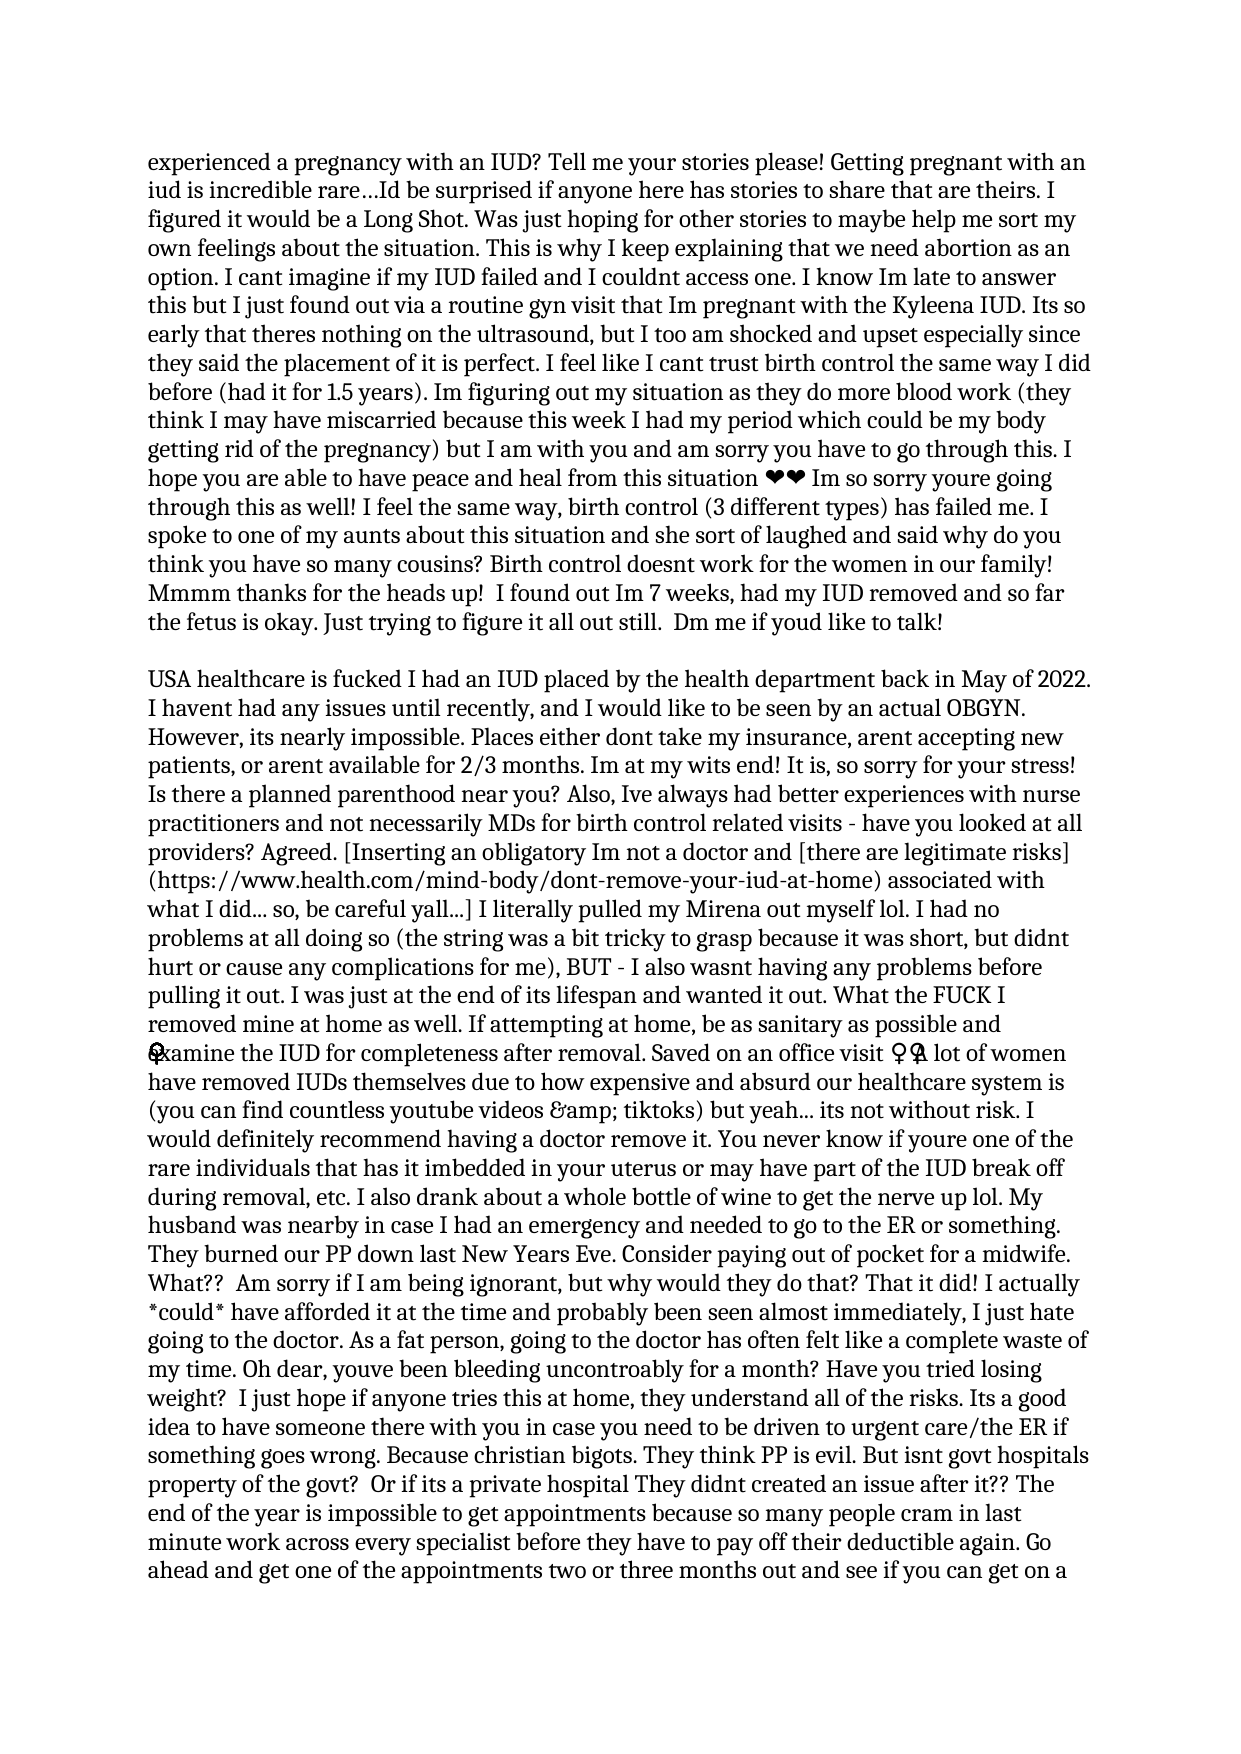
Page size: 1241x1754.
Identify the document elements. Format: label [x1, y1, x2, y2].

text [148, 148, 1093, 636]
text [148, 665, 1093, 1585]
